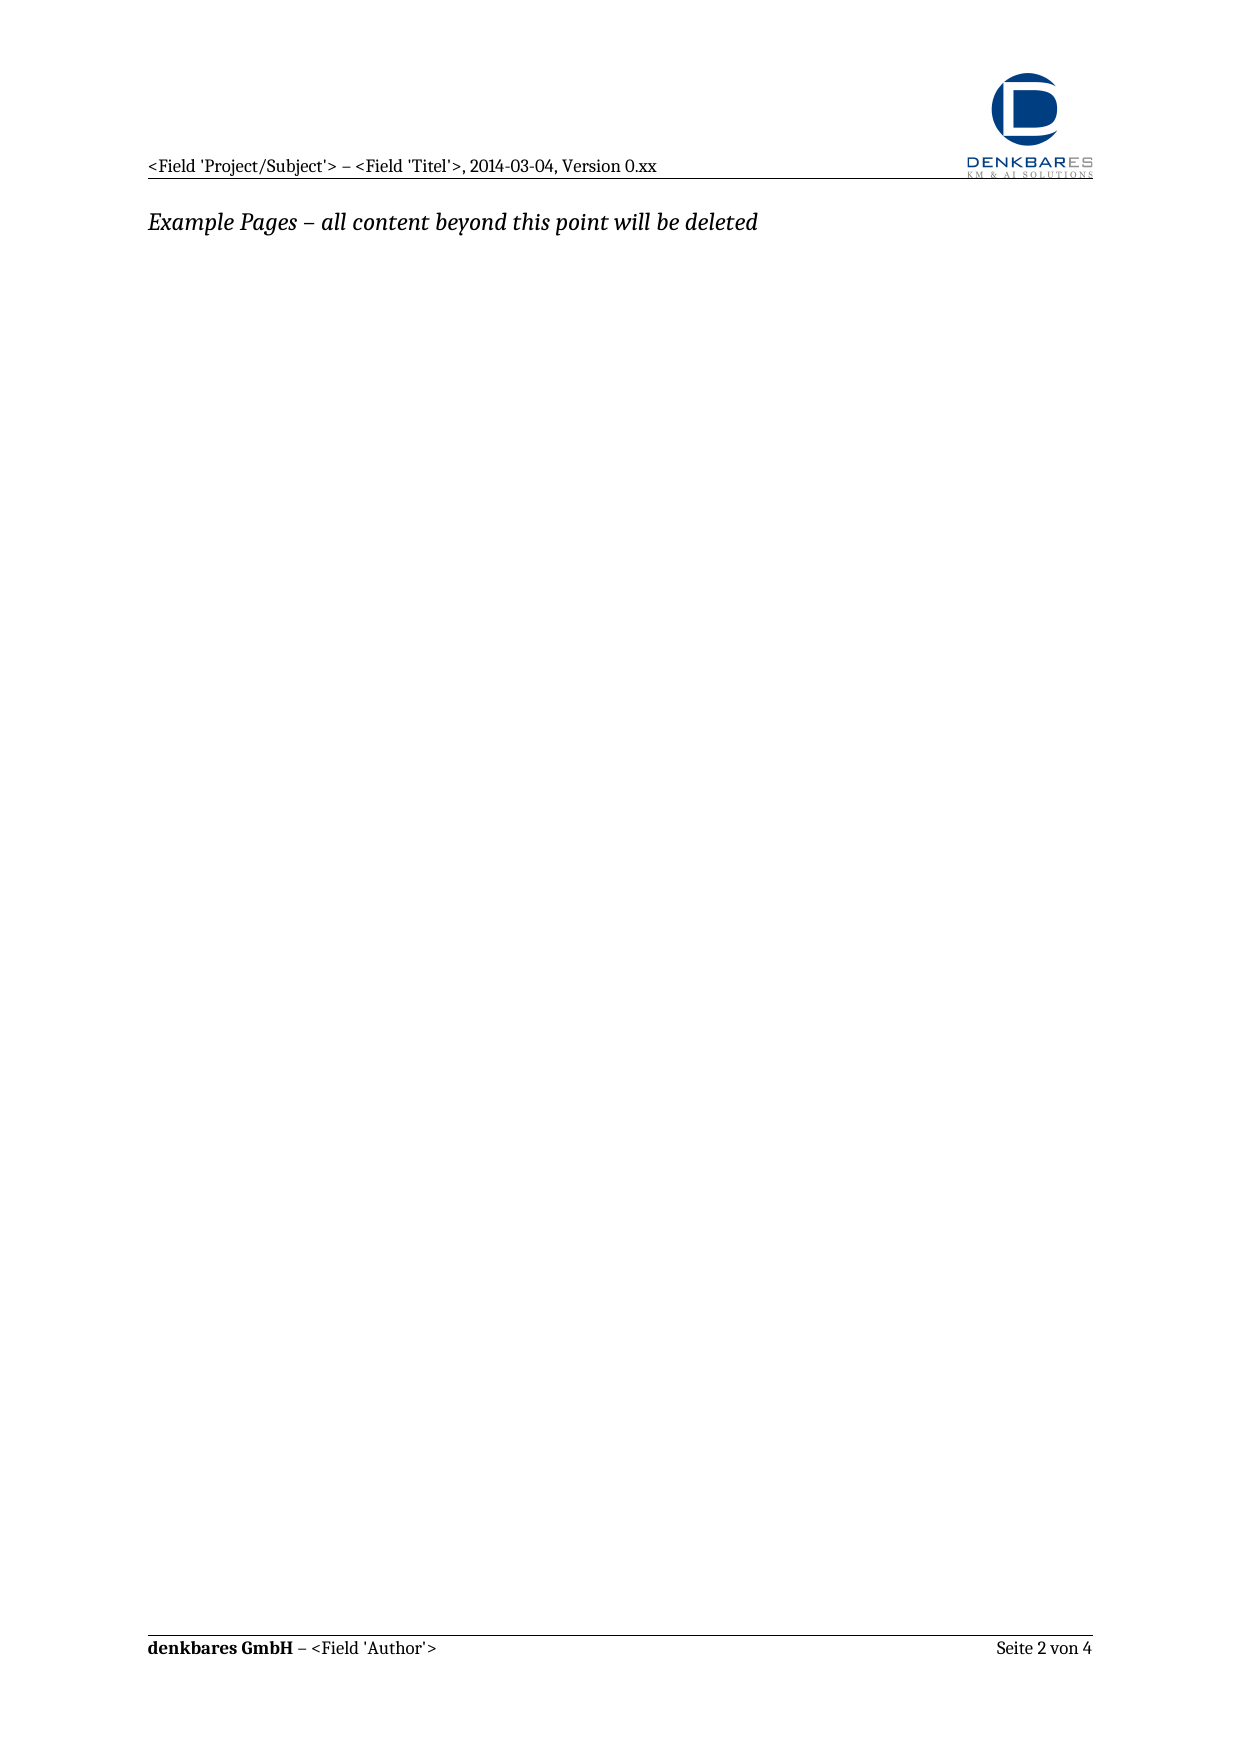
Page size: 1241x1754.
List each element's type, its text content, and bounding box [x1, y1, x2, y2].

picture [967, 73, 1093, 178]
text Example Pages – all content beyond this point will be deleted [148, 207, 1093, 236]
